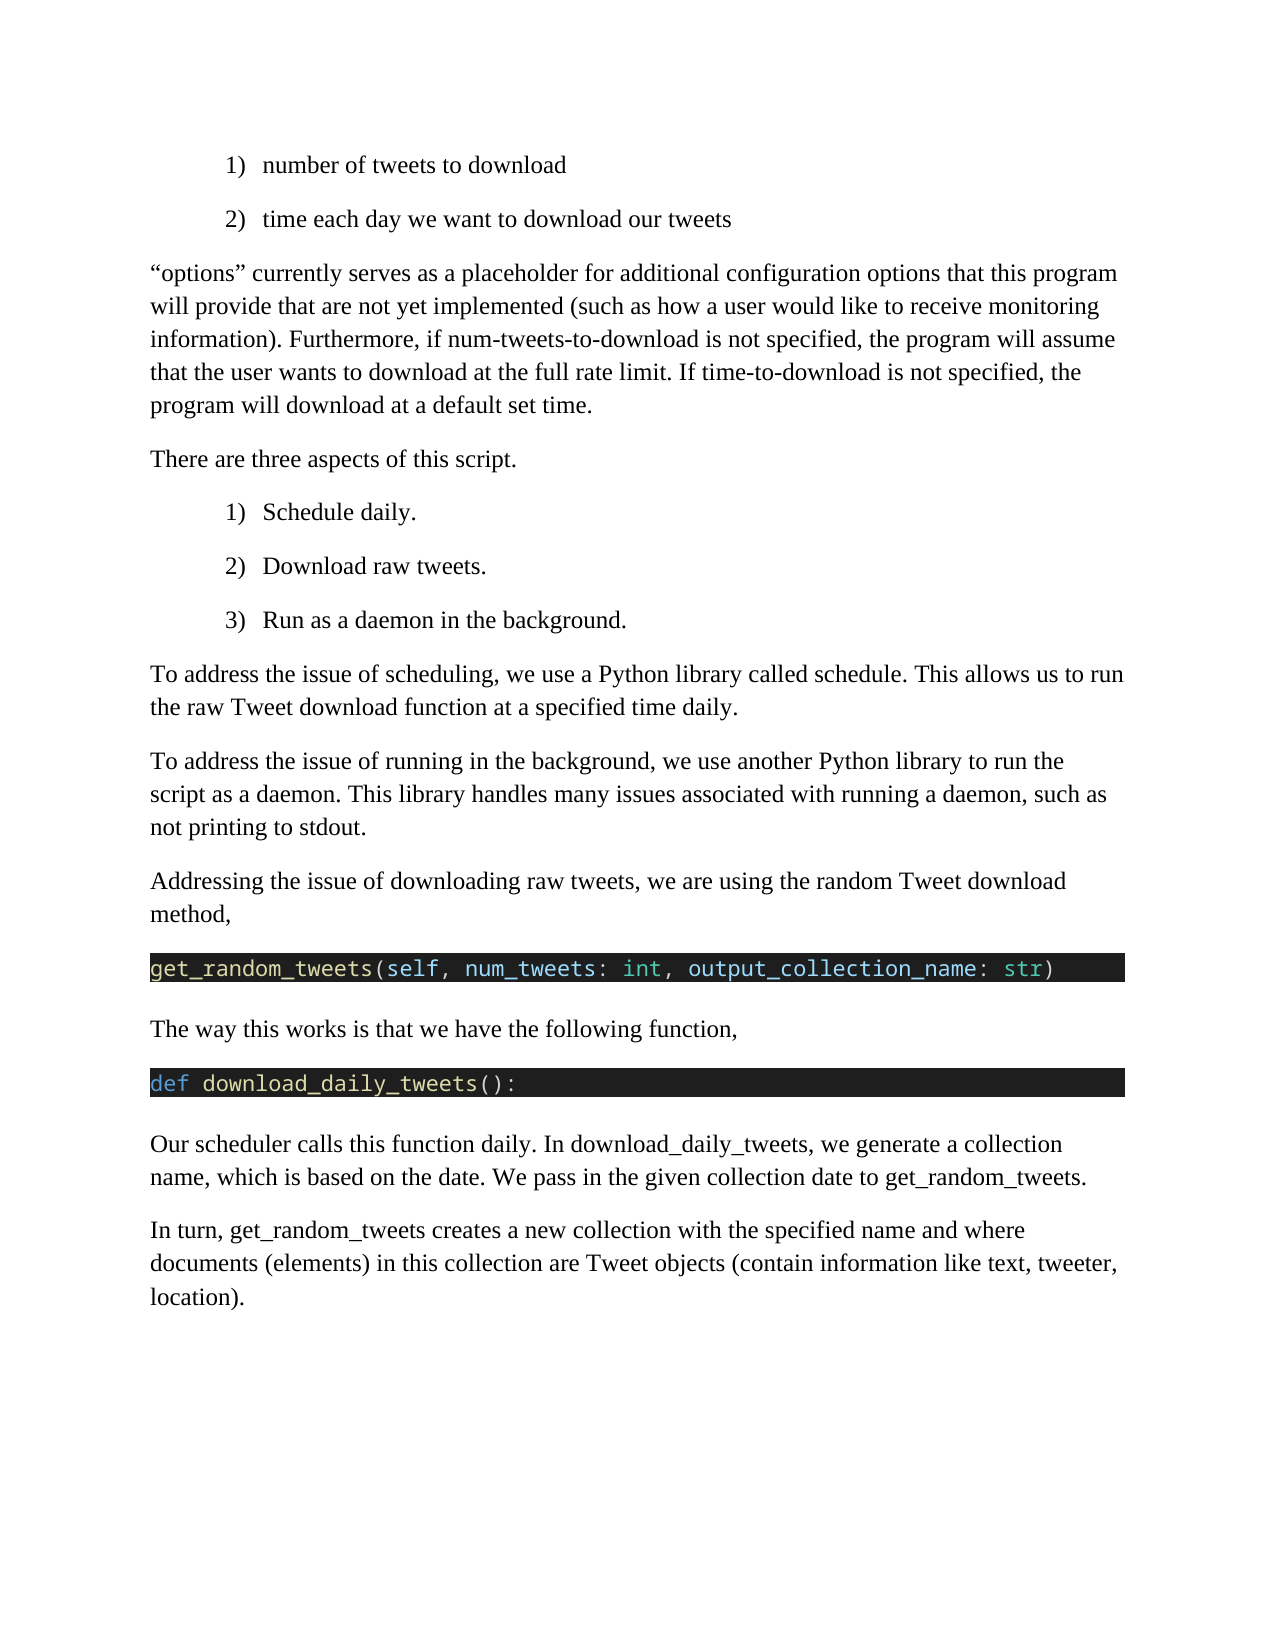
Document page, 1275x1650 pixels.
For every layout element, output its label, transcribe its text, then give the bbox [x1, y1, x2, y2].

text Addressing the issue of downloading raw tweets, we are using the random Tweet download method, [150, 866, 1125, 928]
text The way this works is that we have the following function, [150, 1014, 1125, 1042]
text To address the issue of running in the background, we use another Python library to run the script as a daemon. This library handles many issues associated with running a daemon, such as not printing to stdout. [150, 746, 1125, 841]
text There are three aspects of this script. [150, 444, 1125, 472]
text Our scheduler calls this function daily. In download_daily_tweets, we generate a collection name, which is based on the date. We pass in the given collection date to get_random_tweets. [150, 1129, 1125, 1190]
list time each day we want to download our tweets [225, 204, 1125, 233]
list Schedule daily. [225, 497, 1125, 526]
list number of tweets to download [225, 150, 1125, 179]
text def download_daily_tweets(): [150, 1068, 1125, 1097]
text In turn, get_random_tweets creates a new collection with the specified name and where documents (elements) in this collection are Tweet objects (contain information like text, tweeter, location). [150, 1216, 1125, 1310]
list Download raw tweets. [225, 551, 1125, 580]
text To address the issue of scheduling, we use a Python library called schedule. This allows us to run the raw Tweet download function at a specified time daily. [150, 659, 1125, 721]
text get_random_tweets(self, num_tweets: int, output_collection_name: str) [150, 953, 1125, 982]
list Run as a daemon in the background. [225, 605, 1125, 634]
text “options” currently serves as a placeholder for additional configuration options that this program will provide that are not yet implemented (such as how a user would like to receive monitoring information). Furthermore, if num-tweets-to-download is not specified, the program will assume that the user wants to download at the full rate limit. If time-to-download is not specified, the program will download at a default set time. [150, 258, 1125, 418]
